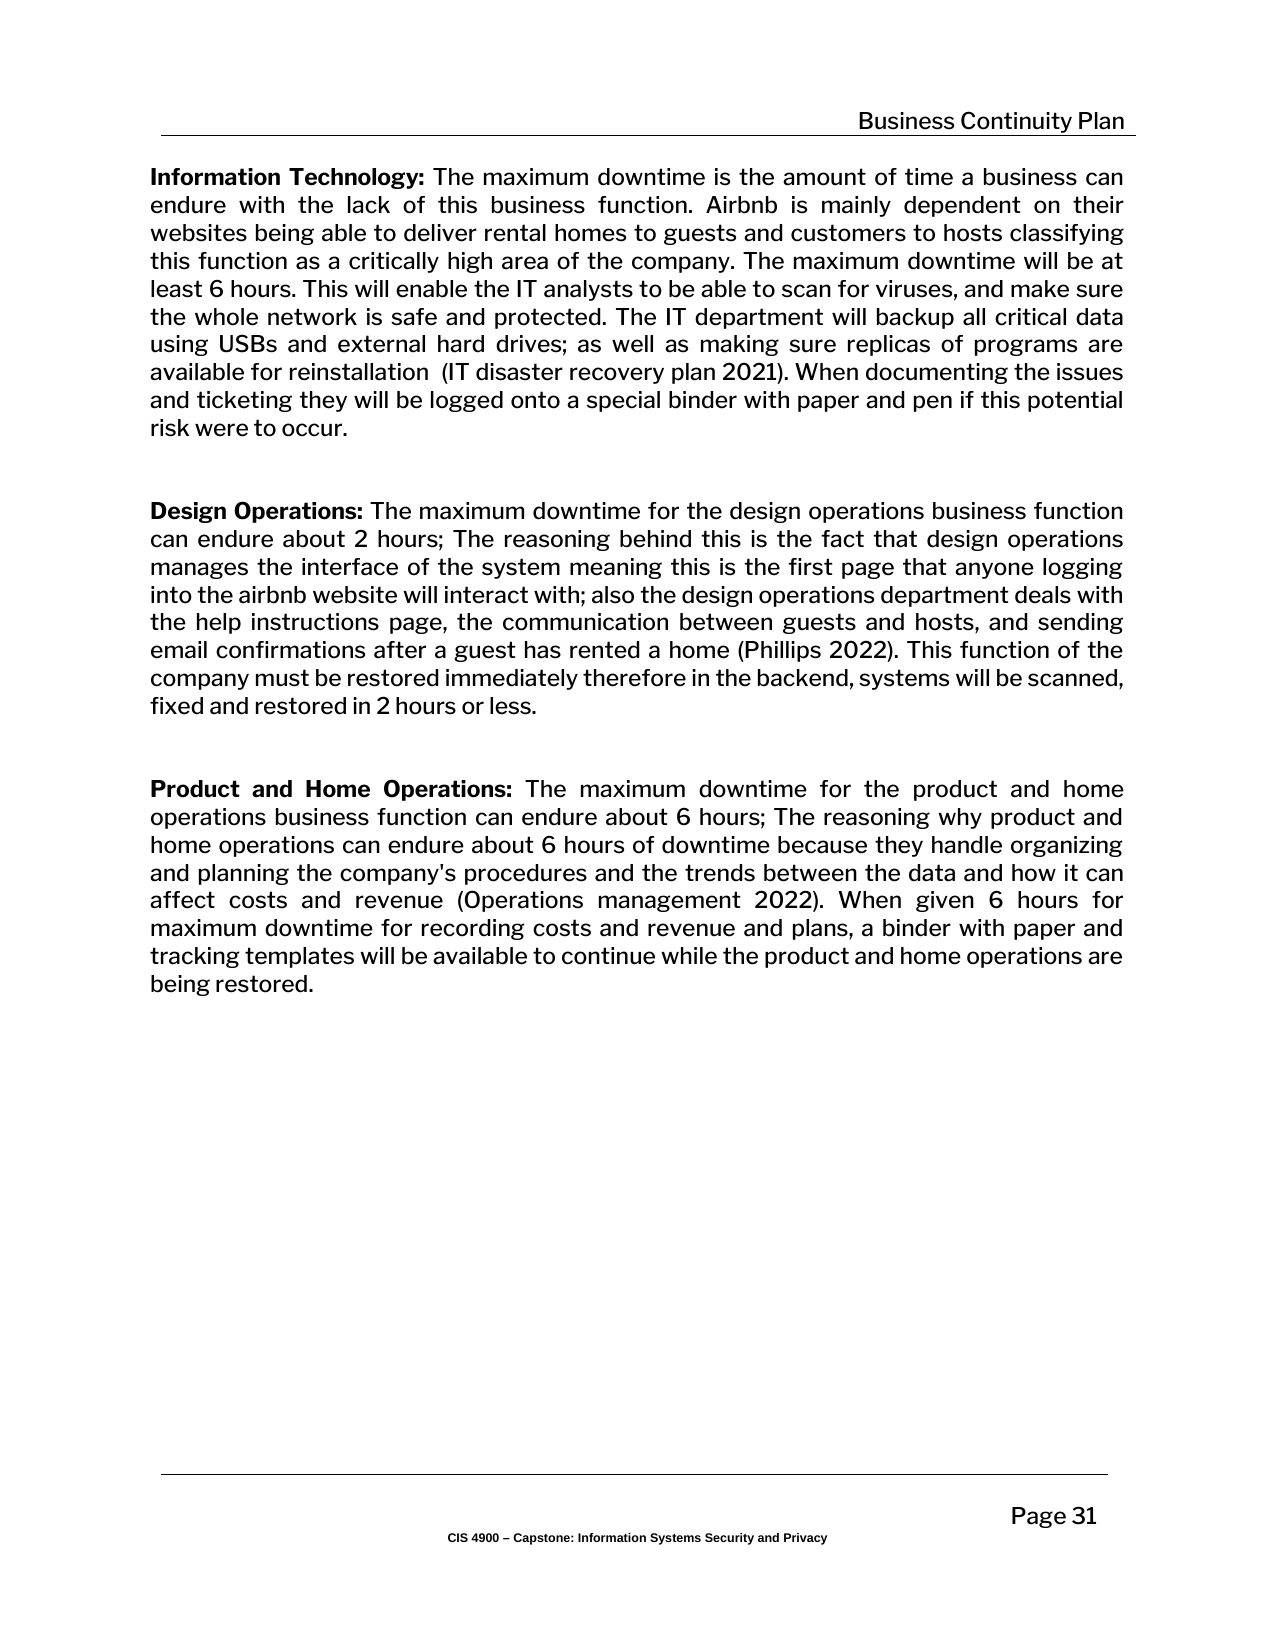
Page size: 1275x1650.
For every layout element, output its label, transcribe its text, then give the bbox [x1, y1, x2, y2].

text Design Operations: The maximum downtime for the design operations business function can endure about 2 hours; The reasoning behind this is the fact that design operations manages the interface of the system meaning this is the first page that anyone logging into the airbnb website will interact with; also the design operations department deals with the help instructions page, the communication between guests and hosts, and sending email confirmations after a guest has rented a home (Phillips 2022). This function of the company must be restored immediately therefore in the backend, systems will be scanned, fixed and restored in 2 hours or less. [150, 497, 1125, 720]
text Information Technology: The maximum downtime is the amount of time a business can endure with the lack of this business function. Airbnb is mainly dependent on their websites being able to deliver rental homes to guests and customers to hosts classifying this function as a critically high area of the company. The maximum downtime will be at least 6 hours. This will enable the IT analysts to be able to scan for viruses, and make sure the whole network is safe and protected. The IT department will backup all critical data using USBs and external hard drives; as well as making sure replicas of programs are available for reinstallation (IT disaster recovery plan 2021). When documenting the issues and ticketing they will be logged onto a special binder with paper and pen if this potential risk were to occur. [150, 164, 1125, 442]
text Product and Home Operations: The maximum downtime for the product and home operations business function can endure about 6 hours; The reasoning why product and home operations can endure about 6 hours of downtime because they handle organizing and planning the company's procedures and the trends between the data and how it can affect costs and revenue (Operations management 2022). When given 6 hours for maximum downtime for recording costs and revenue and plans, a binder with paper and tracking templates will be available to continue while the product and home operations are being restored. [150, 776, 1125, 998]
